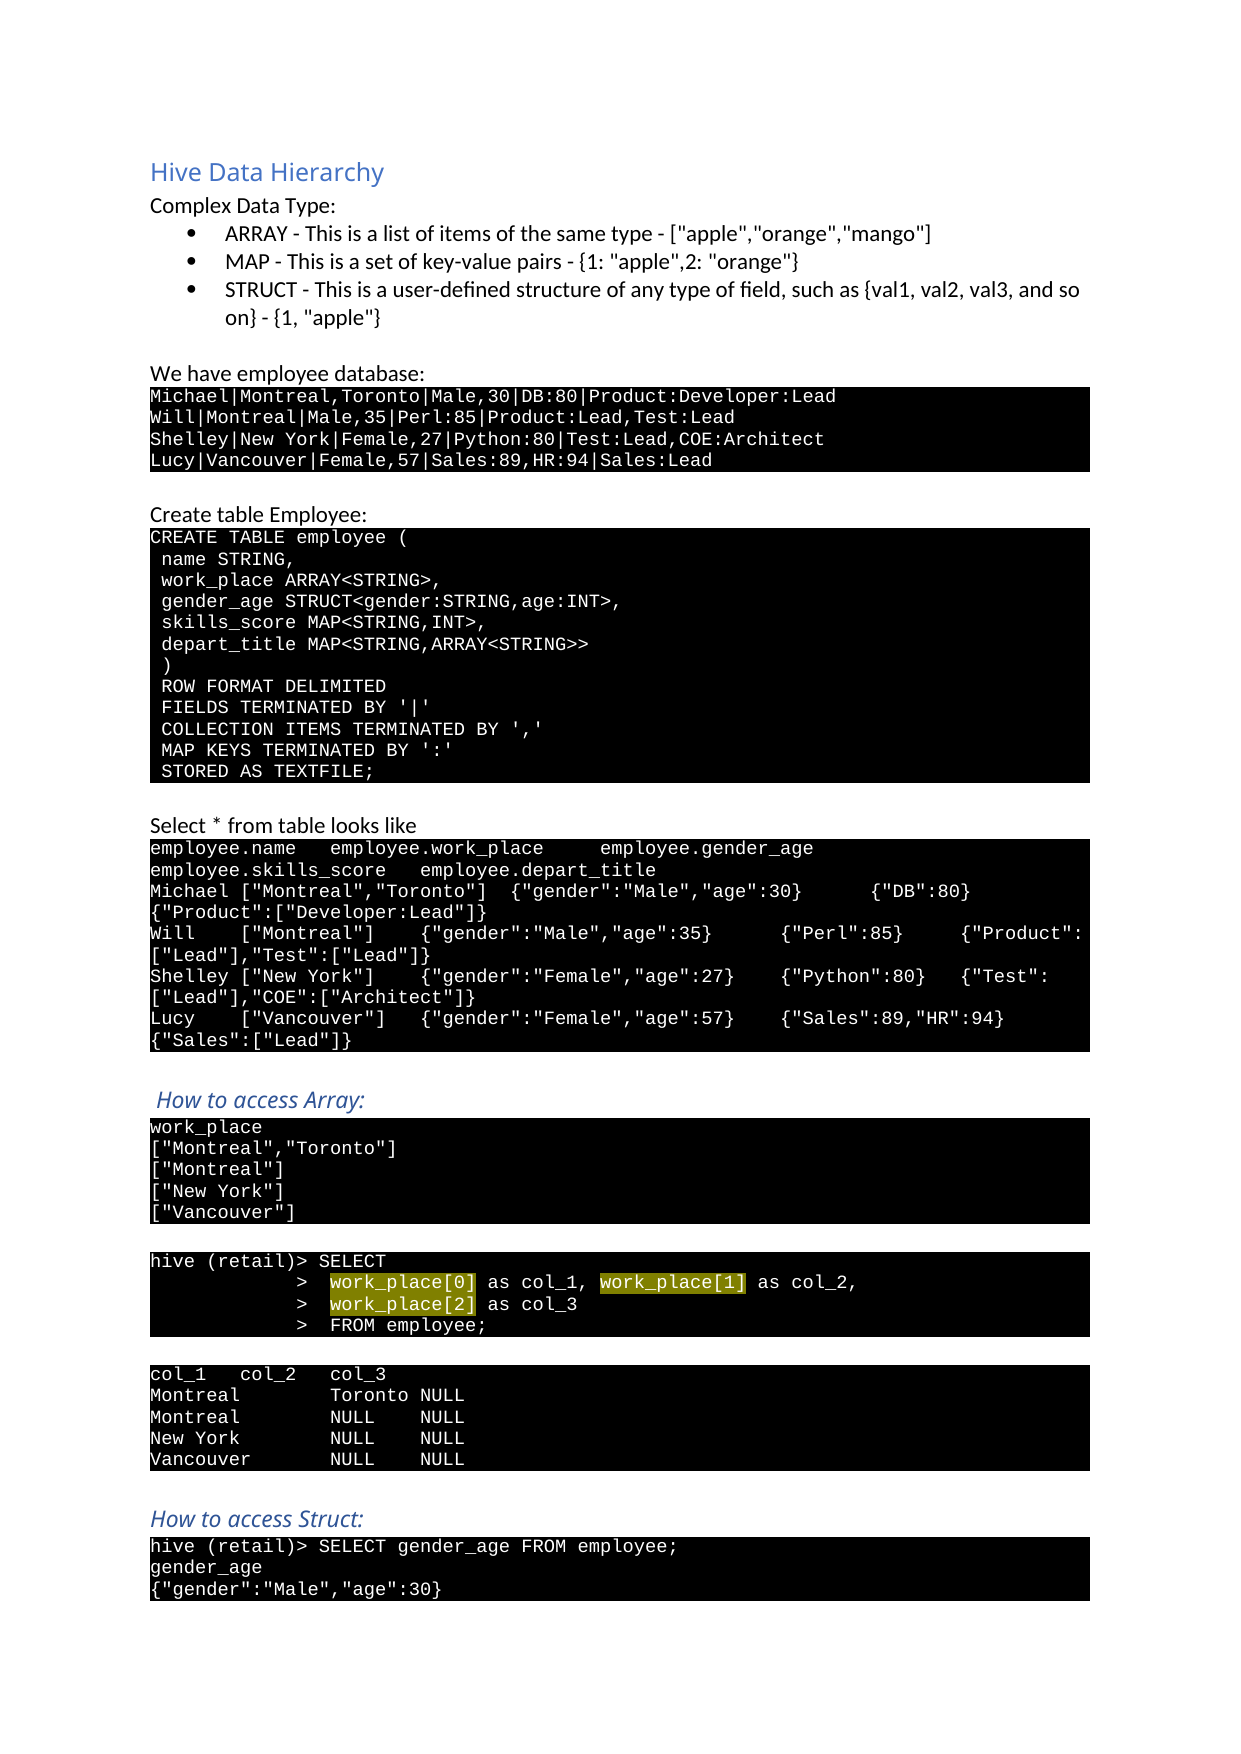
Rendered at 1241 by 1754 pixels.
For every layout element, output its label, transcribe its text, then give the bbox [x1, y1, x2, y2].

text work_place [150, 1118, 1090, 1139]
text ["Montreal"] [150, 1160, 1090, 1181]
list MAP - This is a set of key-value pairs - {1: "apple",2: "orange"} [187, 247, 1090, 275]
text gender_age STRUCT<gender:STRING,age:INT>, [150, 592, 1090, 613]
text name STRING, [150, 549, 1090, 571]
text > work_place[2] as col_3 [476, 1294, 1090, 1316]
text Montreal Toronto NULL [150, 1386, 1090, 1407]
text STORED AS TEXTFILE; [150, 762, 1090, 783]
text MAP KEYS TERMINATED BY ':' [150, 741, 1090, 762]
list STRUCT - This is a user-defined structure of any type of field, such as {val1, val2, val3, and so on} - {1, "apple"} [187, 275, 1090, 331]
text ) [150, 656, 1090, 677]
text ["Vancouver"] [150, 1203, 1090, 1224]
text Complex Data Type: [150, 191, 1090, 219]
text employee.name employee.work_place employee.gender_age employee.skills_score employee.depart_title [150, 839, 1090, 882]
text {"gender":"Male","age":30} [150, 1579, 1090, 1601]
text Will ["Montreal"] {"gender":"Male","age":35} {"Perl":85} {"Product":["Lead"],"Test":["Lead"]} [150, 924, 1090, 967]
text Create table Employee: [150, 500, 1090, 528]
text Will|Montreal|Male,35|Perl:85|Product:Lead,Test:Lead [150, 408, 1090, 429]
text Vancouver NULL NULL [150, 1450, 1090, 1471]
text Shelley|New York|Female,27|Python:80|Test:Lead,COE:Architect [150, 429, 1090, 451]
subtitle Hive Data Hierarchy [150, 154, 1090, 188]
text We have employee database: [150, 359, 1090, 387]
text hive (retail)> SELECT [150, 1252, 1090, 1273]
text col_1 col_2 col_3 [150, 1365, 1090, 1386]
text Lucy ["Vancouver"] {"gender":"Female","age":57} {"Sales":89,"HR":94} {"Sales":["Lead"]} [150, 1009, 1090, 1052]
text depart_title MAP<STRING,ARRAY<STRING>> [150, 634, 1090, 656]
text Michael ["Montreal","Toronto"] {"gender":"Male","age":30} {"DB":80} {"Product":["Developer:Lead"]} [150, 882, 1090, 924]
text Lucy|Vancouver|Female,57|Sales:89,HR:94|Sales:Lead [150, 451, 1090, 472]
text gender_age [150, 1558, 1090, 1579]
text FIELDS TERMINATED BY '|' [150, 698, 1090, 719]
text COLLECTION ITEMS TERMINATED BY ',' [150, 719, 1090, 741]
text Michael|Montreal,Toronto|Male,30|DB:80|Product:Developer:Lead [150, 387, 1090, 408]
text ["New York"] [150, 1181, 1090, 1203]
text ROW FORMAT DELIMITED [150, 677, 1090, 698]
text hive (retail)> SELECT gender_age FROM employee; [150, 1537, 1090, 1558]
list ARRAY - This is a list of items of the same type - ["apple","orange","mango"] [187, 219, 1090, 247]
text skills_score MAP<STRING,INT>, [150, 613, 1090, 634]
text CREATE TABLE employee ( [150, 528, 1090, 549]
text > FROM employee; [150, 1316, 1090, 1337]
text ["Montreal","Toronto"] [150, 1139, 1090, 1160]
text > work_place[2] as col_3 [150, 1294, 330, 1316]
text Montreal NULL NULL [150, 1407, 1090, 1429]
text > work_place[0] as col_1, work_place[1] as col_2, [746, 1273, 1090, 1294]
text Shelley ["New York"] {"gender":"Female","age":27} {"Python":80} {"Test":["Lead"],"COE":["Architect"]} [150, 967, 1090, 1009]
text New York NULL NULL [150, 1429, 1090, 1450]
text Select * from table looks like [150, 811, 1090, 839]
text work_place ARRAY<STRING>, [150, 571, 1090, 592]
subtitle How to access Struct: [150, 1503, 1090, 1534]
subtitle How to access Array: [150, 1084, 1090, 1115]
text > work_place[0] as col_1, work_place[1] as col_2, [150, 1273, 330, 1294]
